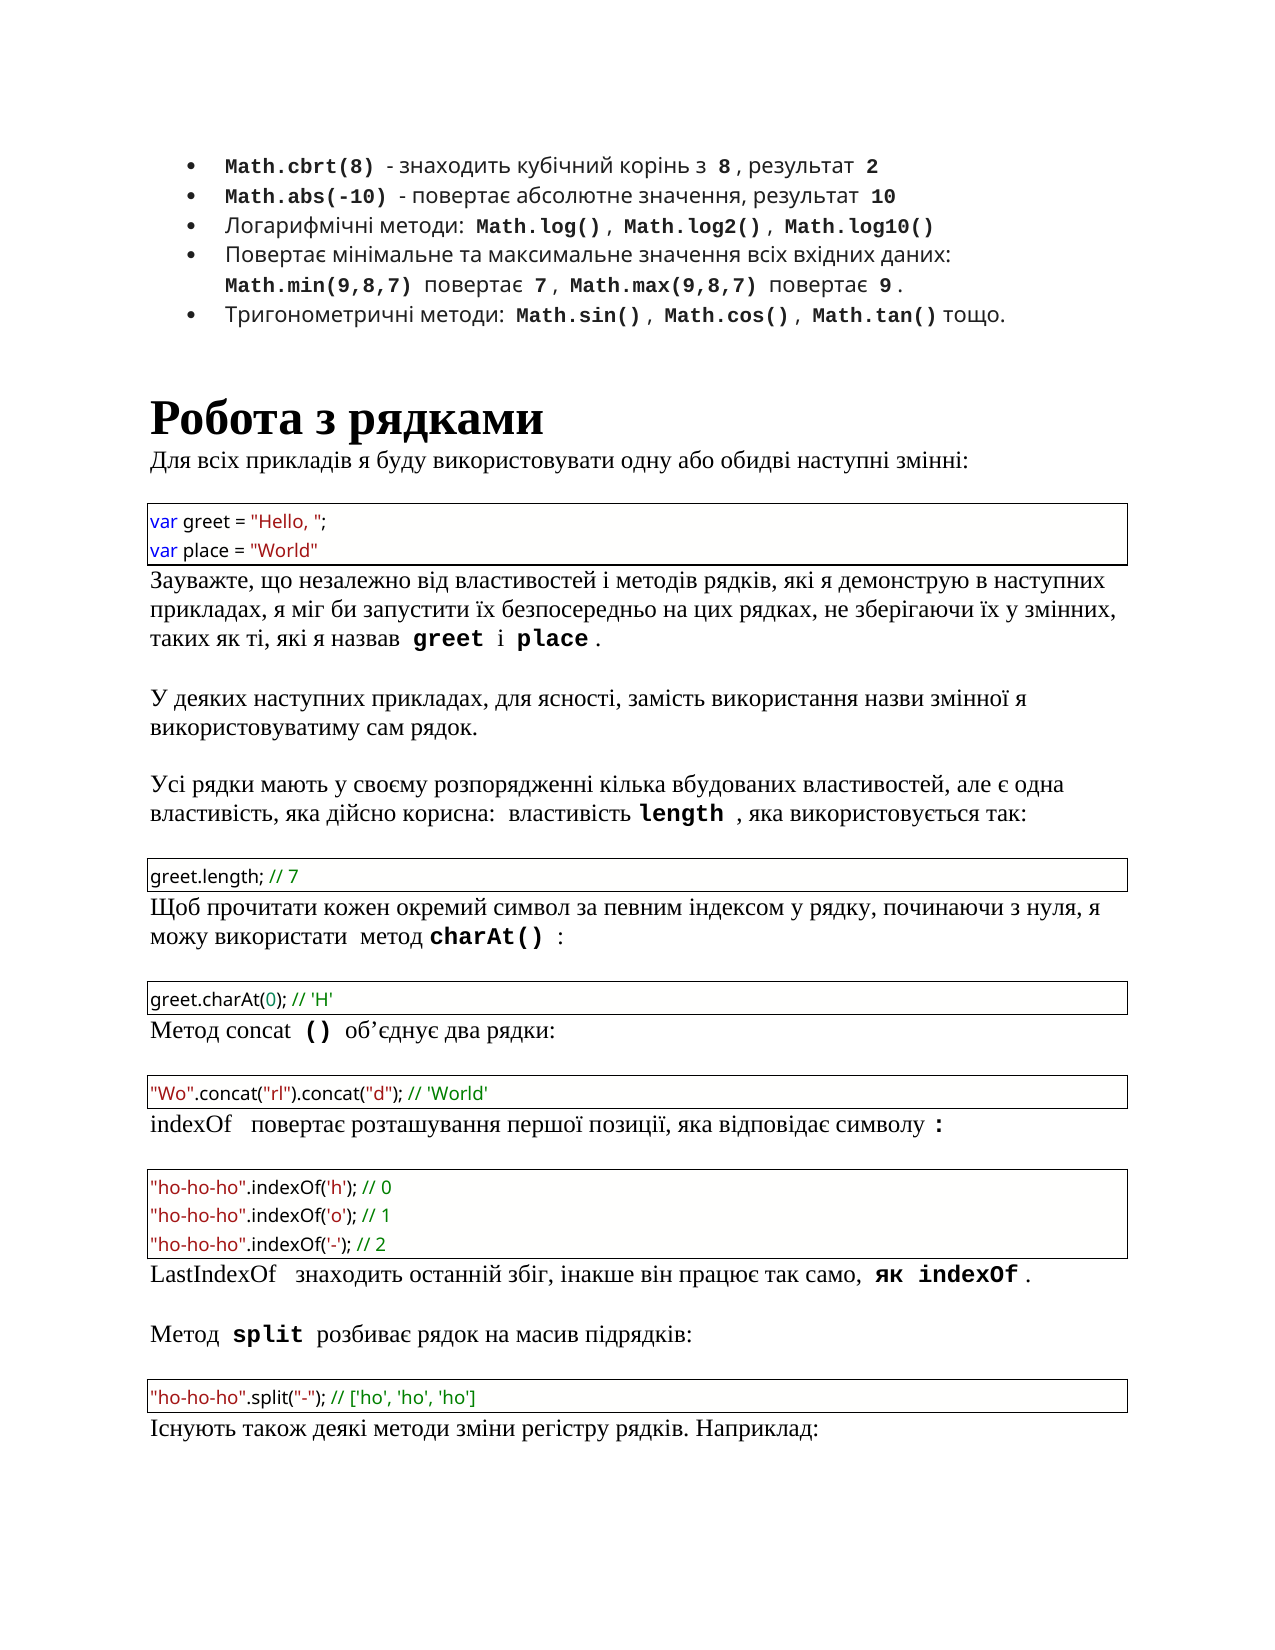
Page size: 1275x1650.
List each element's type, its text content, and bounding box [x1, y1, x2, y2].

text Усі рядки мають у своєму розпорядженні кілька вбудованих властивостей, але є одна властивість, яка дійсно корисна: властивість length , яка використовується так: [150, 769, 1125, 829]
text "ho-ho-ho".split("-"); // ['ho', 'ho', 'ho'] [148, 1380, 1127, 1412]
list Math.abs(-10) - повертає абсолютне значення, результат 10 [187, 180, 1125, 209]
list Повертає мінімальне та максимальне значення всіх вхідних даних: Math.min(9,8,7) повертає 7 , Math.max(9,8,7) повертає 9 . [187, 239, 1125, 299]
list Тригонометричні методи: Math.sin() , Math.cos() , Math.tan() тощо. [187, 299, 1125, 329]
text Для всіх прикладів я буду використовувати одну або обидві наступні змінні: [150, 445, 1125, 474]
text LastIndexOf знаходить останній збіг, інакше він працює так само, як indexOf . [150, 1259, 1125, 1290]
text Існують також деякі методи зміни регістру рядків. Наприклад: [150, 1413, 1125, 1442]
text Метод concat () об’єднує два рядки: [150, 1015, 1125, 1046]
list Логарифмічні методи: Math.log() , Math.log2() , Math.log10() [187, 209, 1125, 239]
text "ho-ho-ho".indexOf('o'); // 1 [150, 1200, 1125, 1225]
list Math.cbrt(8) - знаходить кубічний корінь з 8 , результат 2 [187, 150, 1125, 180]
text greet.charAt(0); // 'H' [148, 982, 1127, 1014]
text var greet = "Hello, "; [148, 504, 1127, 531]
text Робота з рядками [150, 388, 1125, 445]
text var place = "World" [148, 531, 1127, 564]
text Метод split розбиває рядок на масив підрядків: [150, 1319, 1125, 1350]
text indexOf повертає розташування першої позиції, яка відповідає символу : [150, 1109, 1125, 1140]
text Щоб прочитати кожен окремий символ за певним індексом у рядку, починаючи з нуля, я можу використати метод charAt() : [150, 892, 1125, 952]
text greet.length; // 7 [148, 859, 1127, 891]
text Зауважте, що незалежно від властивостей і методів рядків, які я демонструю в наступних прикладах, я міг би запустити їх безпосередньо на цих рядках, не зберігаючи їх у змінних, таких як ті, які я назвав greet і place . [150, 566, 1125, 654]
text "ho-ho-ho".indexOf('-'); // 2 [148, 1225, 1127, 1258]
text "Wo".concat("rl").concat("d"); // 'World' [148, 1076, 1127, 1108]
text У деяких наступних прикладах, для ясності, замість використання назви змінної я використовуватиму сам рядок. [150, 683, 1125, 740]
text "ho-ho-ho".indexOf('h'); // 0 [148, 1170, 1127, 1200]
